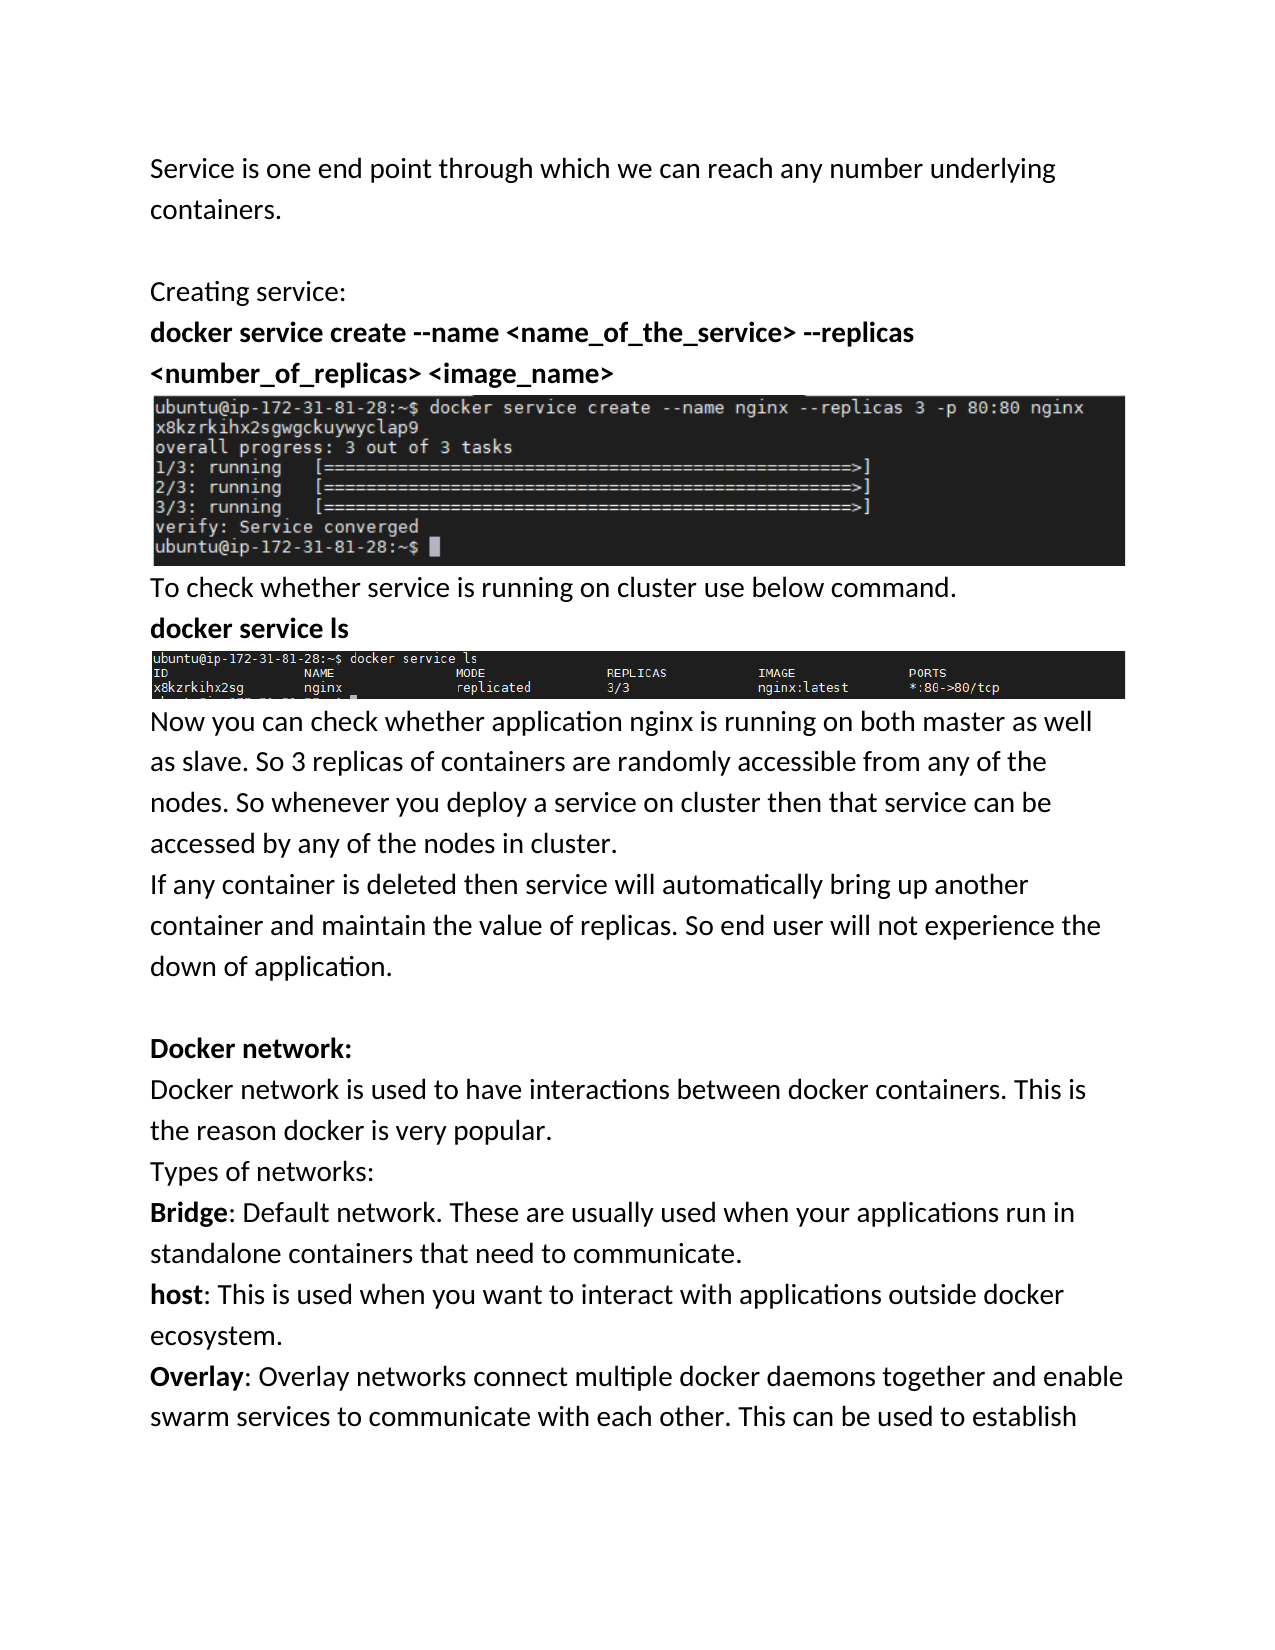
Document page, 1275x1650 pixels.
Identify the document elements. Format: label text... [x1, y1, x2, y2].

text Bridge: Default network. These are usually used when your applications run in standalone containers that need to communicate. [150, 1194, 1125, 1270]
picture [150, 651, 1125, 699]
text Now you can check whether application nginx is running on both master as well as slave. So 3 replicas of containers are randomly accessible from any of the nodes. So whenever you deploy a service on cluster then that service can be accessed by any of the nodes in cluster. [150, 703, 1125, 861]
text Types of networks: [150, 1153, 1125, 1188]
text Docker network: [150, 1030, 1125, 1066]
picture [150, 395, 1125, 566]
text To check whether service is running on cluster use below command. [150, 569, 1125, 605]
text Creating service: [150, 273, 1125, 308]
text docker service create --name <name_of_the_service> --replicas <number_of_replicas> <image_name> [150, 314, 1125, 390]
text host: This is used when you want to interact with applications outside docker ecosystem. [150, 1276, 1125, 1352]
text Docker network is used to have interactions between docker containers. This is the reason docker is very popular. [150, 1071, 1125, 1148]
text Service is one end point through which we can reach any number underlying containers. [150, 150, 1125, 227]
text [150, 1358, 1125, 1434]
text If any container is deleted then service will automatically bring up another container and maintain the value of replicas. So end user will not experience the down of application. [150, 866, 1125, 984]
text docker service ls [150, 610, 1125, 646]
